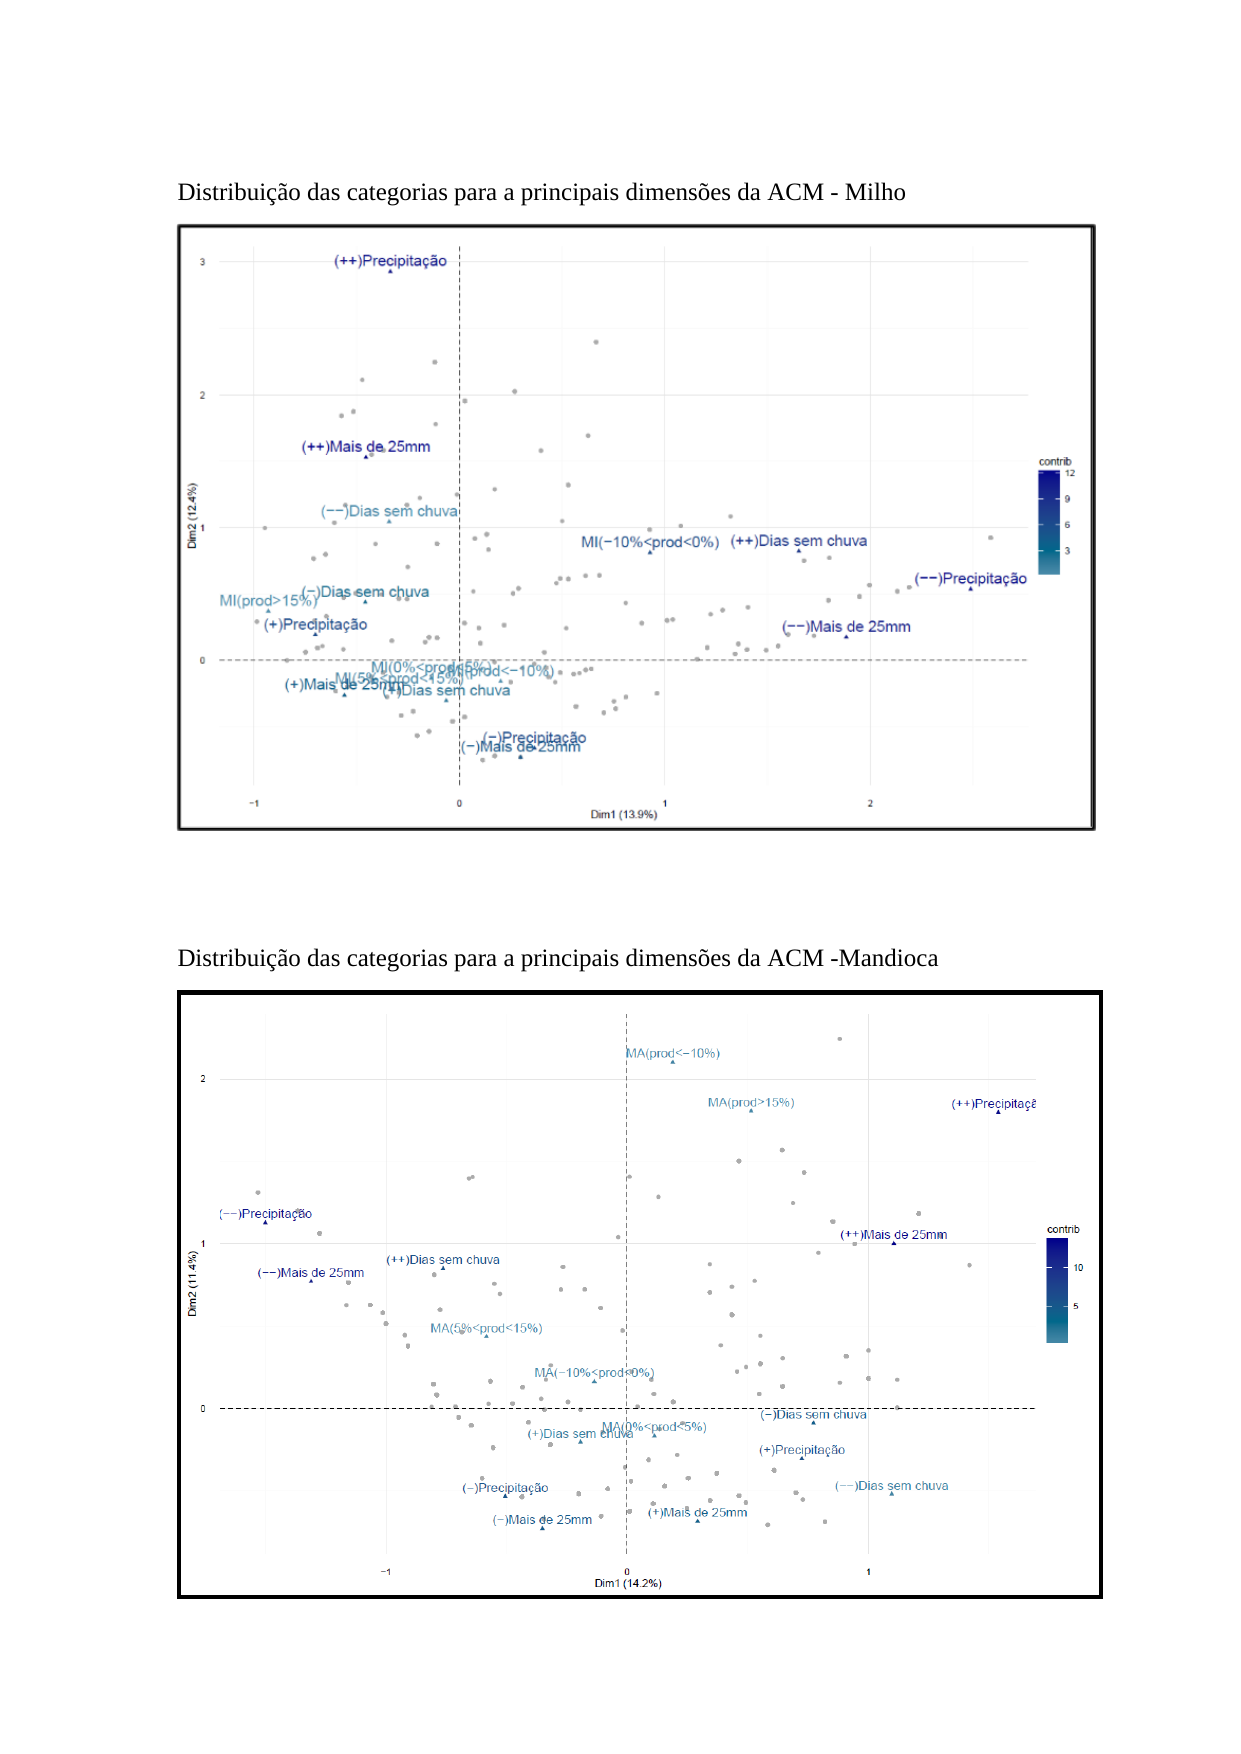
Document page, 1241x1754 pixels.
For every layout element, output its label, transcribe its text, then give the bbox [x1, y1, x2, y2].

picture [180, 227, 1091, 826]
picture [181, 995, 1099, 1595]
text Distribuição das categorias para a principais dimensões da ACM - Milho [177, 177, 1122, 206]
text Distribuição das categorias para a principais dimensões da ACM -Mandioca [177, 943, 1122, 971]
